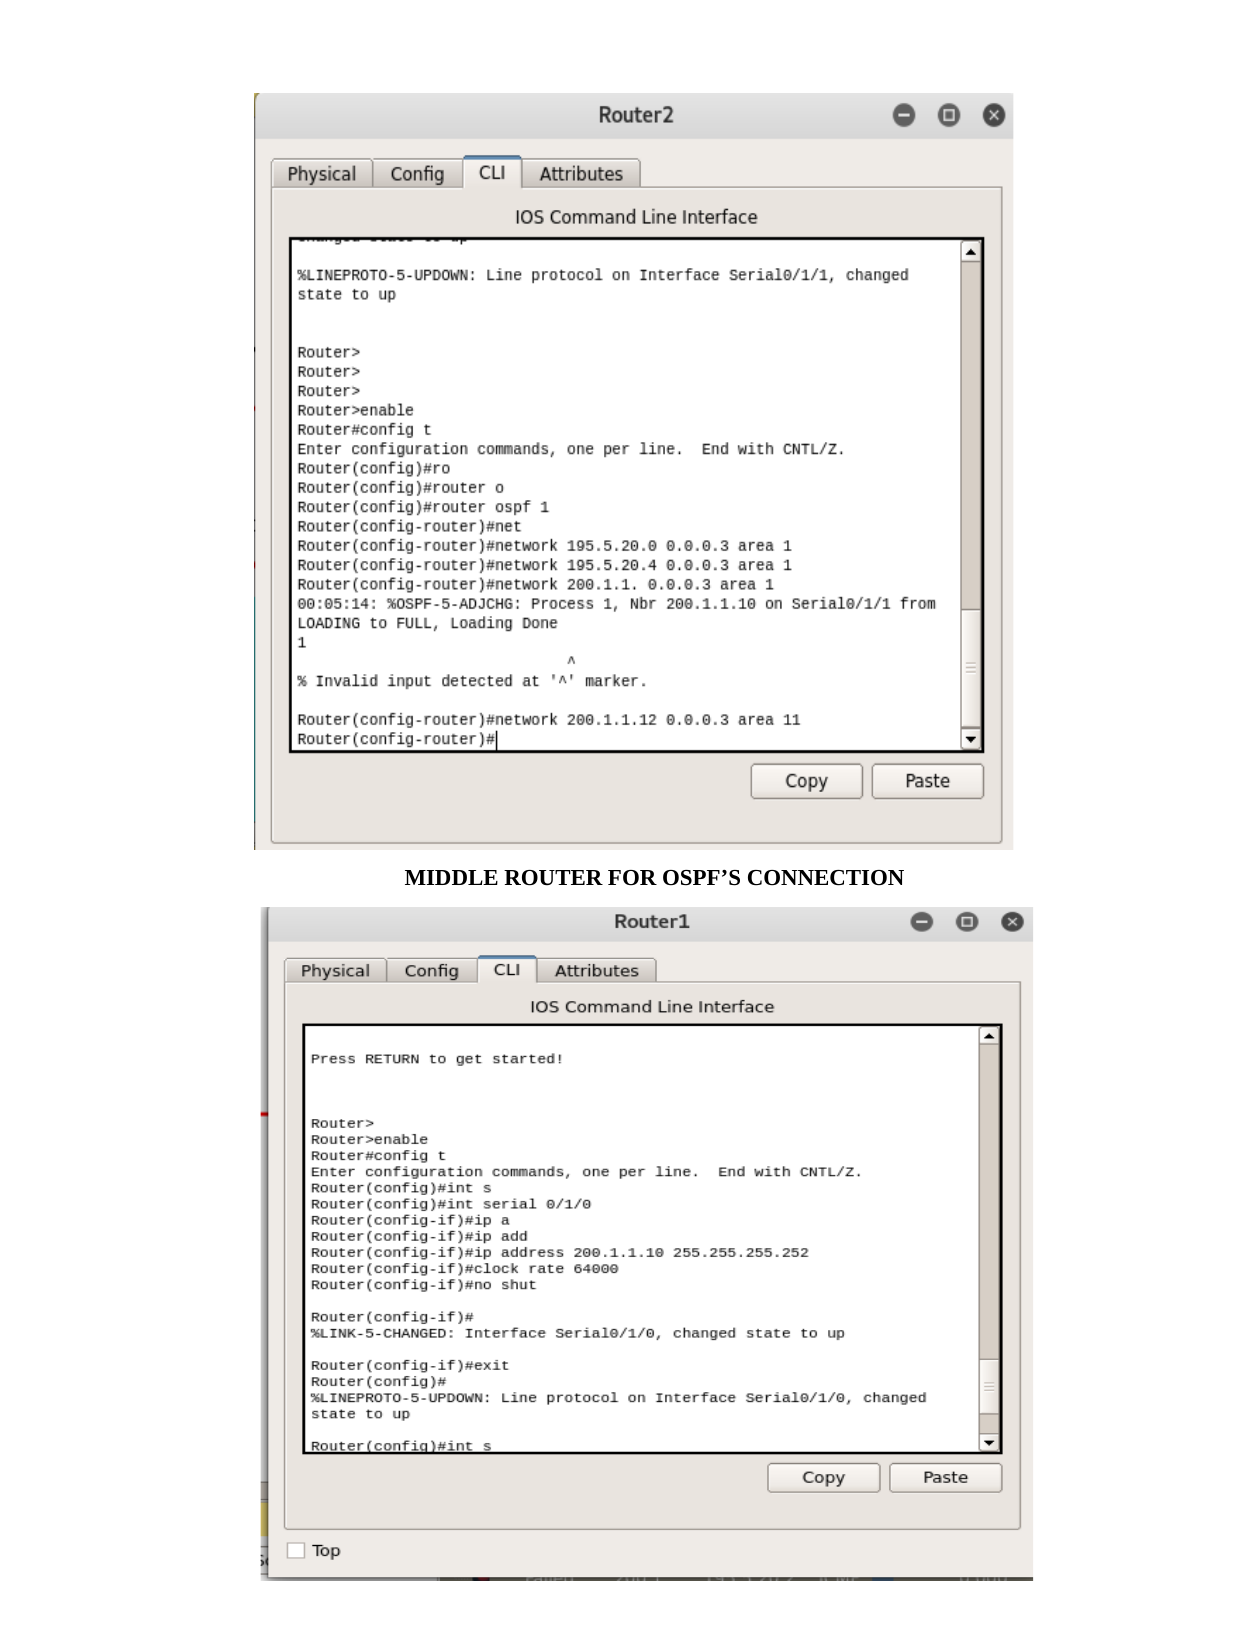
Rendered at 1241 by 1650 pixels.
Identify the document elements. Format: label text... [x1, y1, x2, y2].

picture [260, 907, 1034, 1581]
text MIDDLE ROUTER FOR OSPF’S CONNECTION [150, 865, 1159, 891]
picture [254, 93, 1014, 850]
